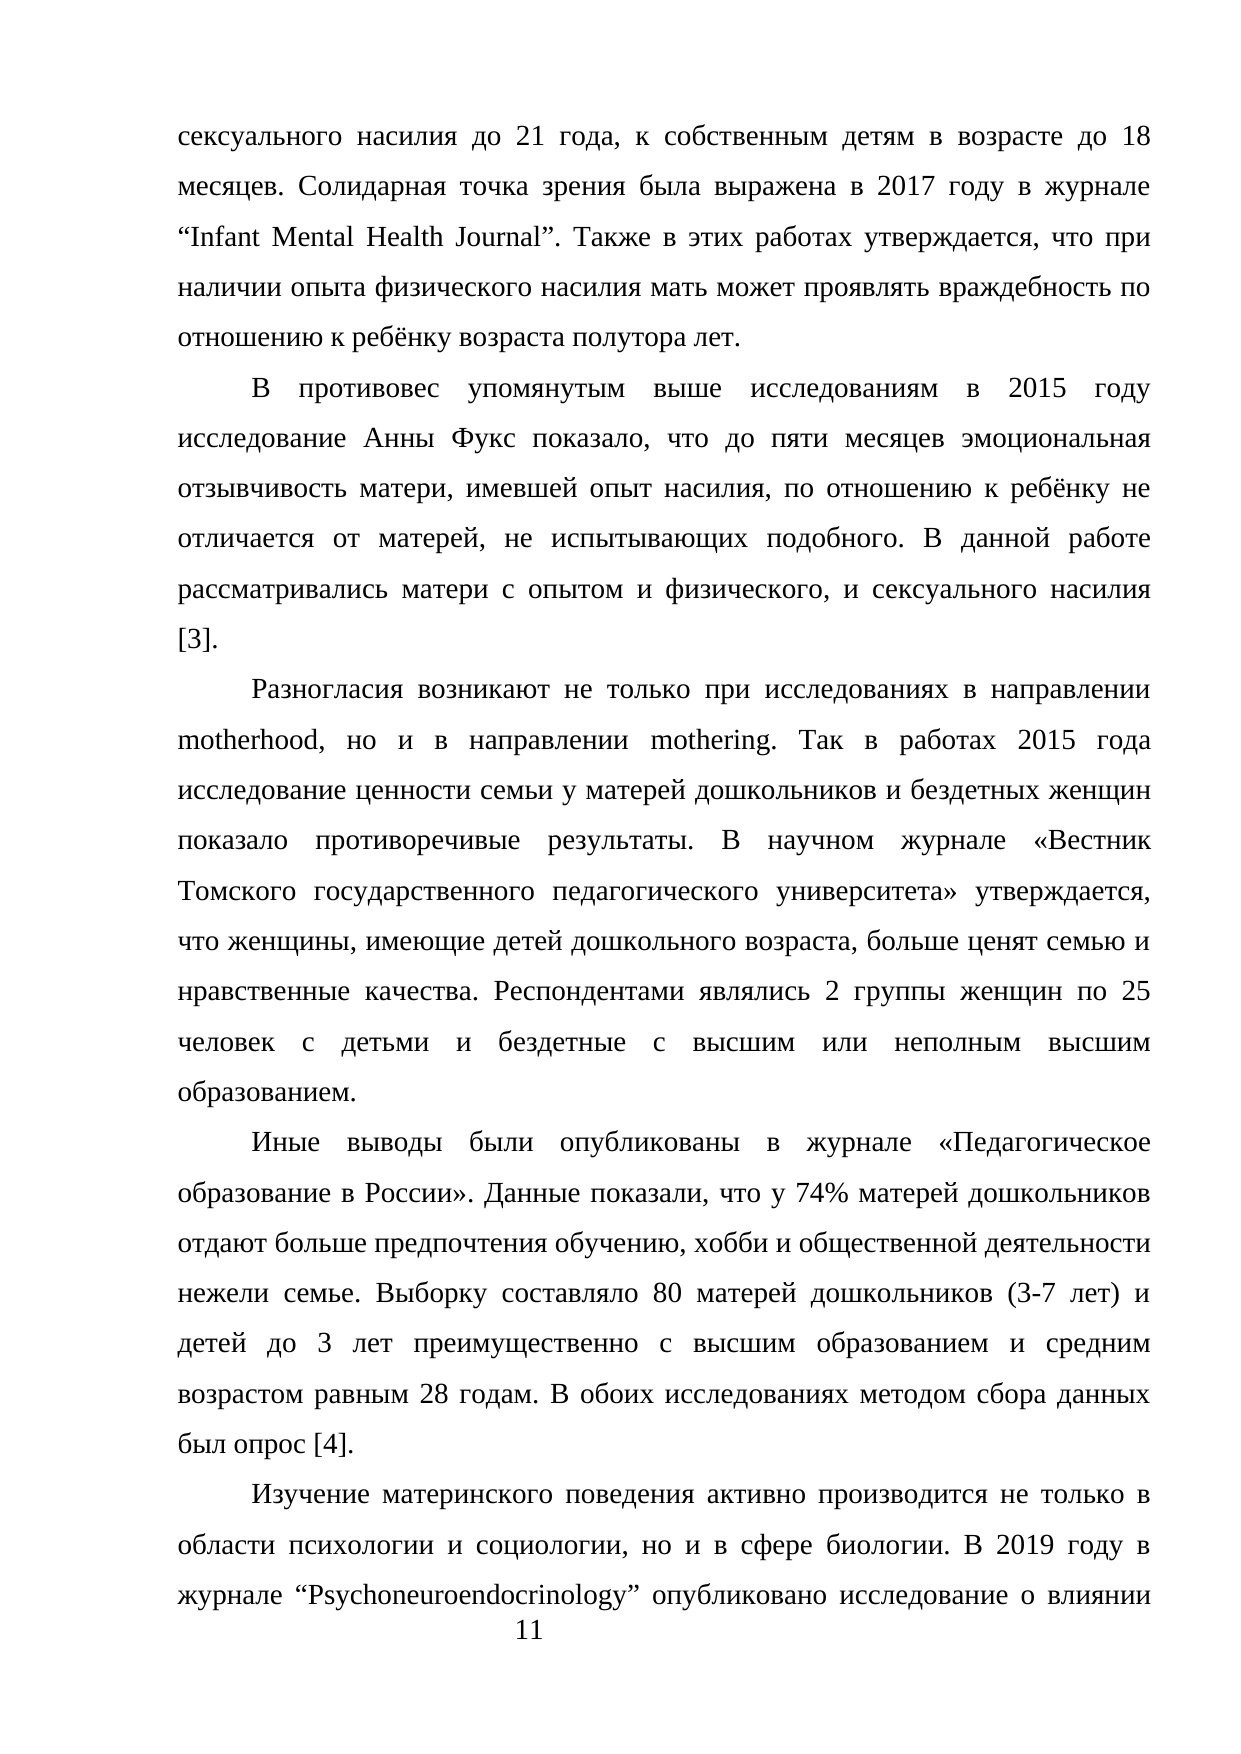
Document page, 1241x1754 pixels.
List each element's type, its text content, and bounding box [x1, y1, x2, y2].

text Иные выводы были опубликованы в журнале «Педагогическое образование в России». Данные показали, что у 74% матерей дошкольников отдают больше предпочтения обучению, хобби и общественной деятельности нежели семье. Выборку составляло 80 матерей дошкольников (3-7 лет) и детей до 3 лет преимущественно с высшим образованием и средним возрастом равным 28 годам. В обоих исследованиях методом сбора данных был опрос [4]. [177, 1124, 1152, 1460]
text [177, 118, 1152, 353]
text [177, 1477, 1152, 1611]
text В противовес упомянутым выше исследованиям в 2015 году исследование Анны Фукс показало, что до пяти месяцев эмоциональная отзывчивость матери, имевшей опыт насилия, по отношению к ребёнку не отличается от матерей, не испытывающих подобного. В данной работе рассматривались матери с опытом и физического, и сексуального насилия [3]. [177, 370, 1152, 655]
text Разногласия возникают не только при исследованиях в направлении motherhood, но и в направлении mothering. Так в работах 2015 года исследование ценности семьи у матерей дошкольников и бездетных женщин показало противоречивые результаты. В научном журнале «Вестник Томского государственного педагогического университета» утверждается, что женщины, имеющие детей дошкольного возраста, больше ценят семью и нравственные качества. Респондентами являлись 2 группы женщин по 25 человек с детьми и бездетные с высшим или неполным высшим образованием. [177, 672, 1152, 1108]
